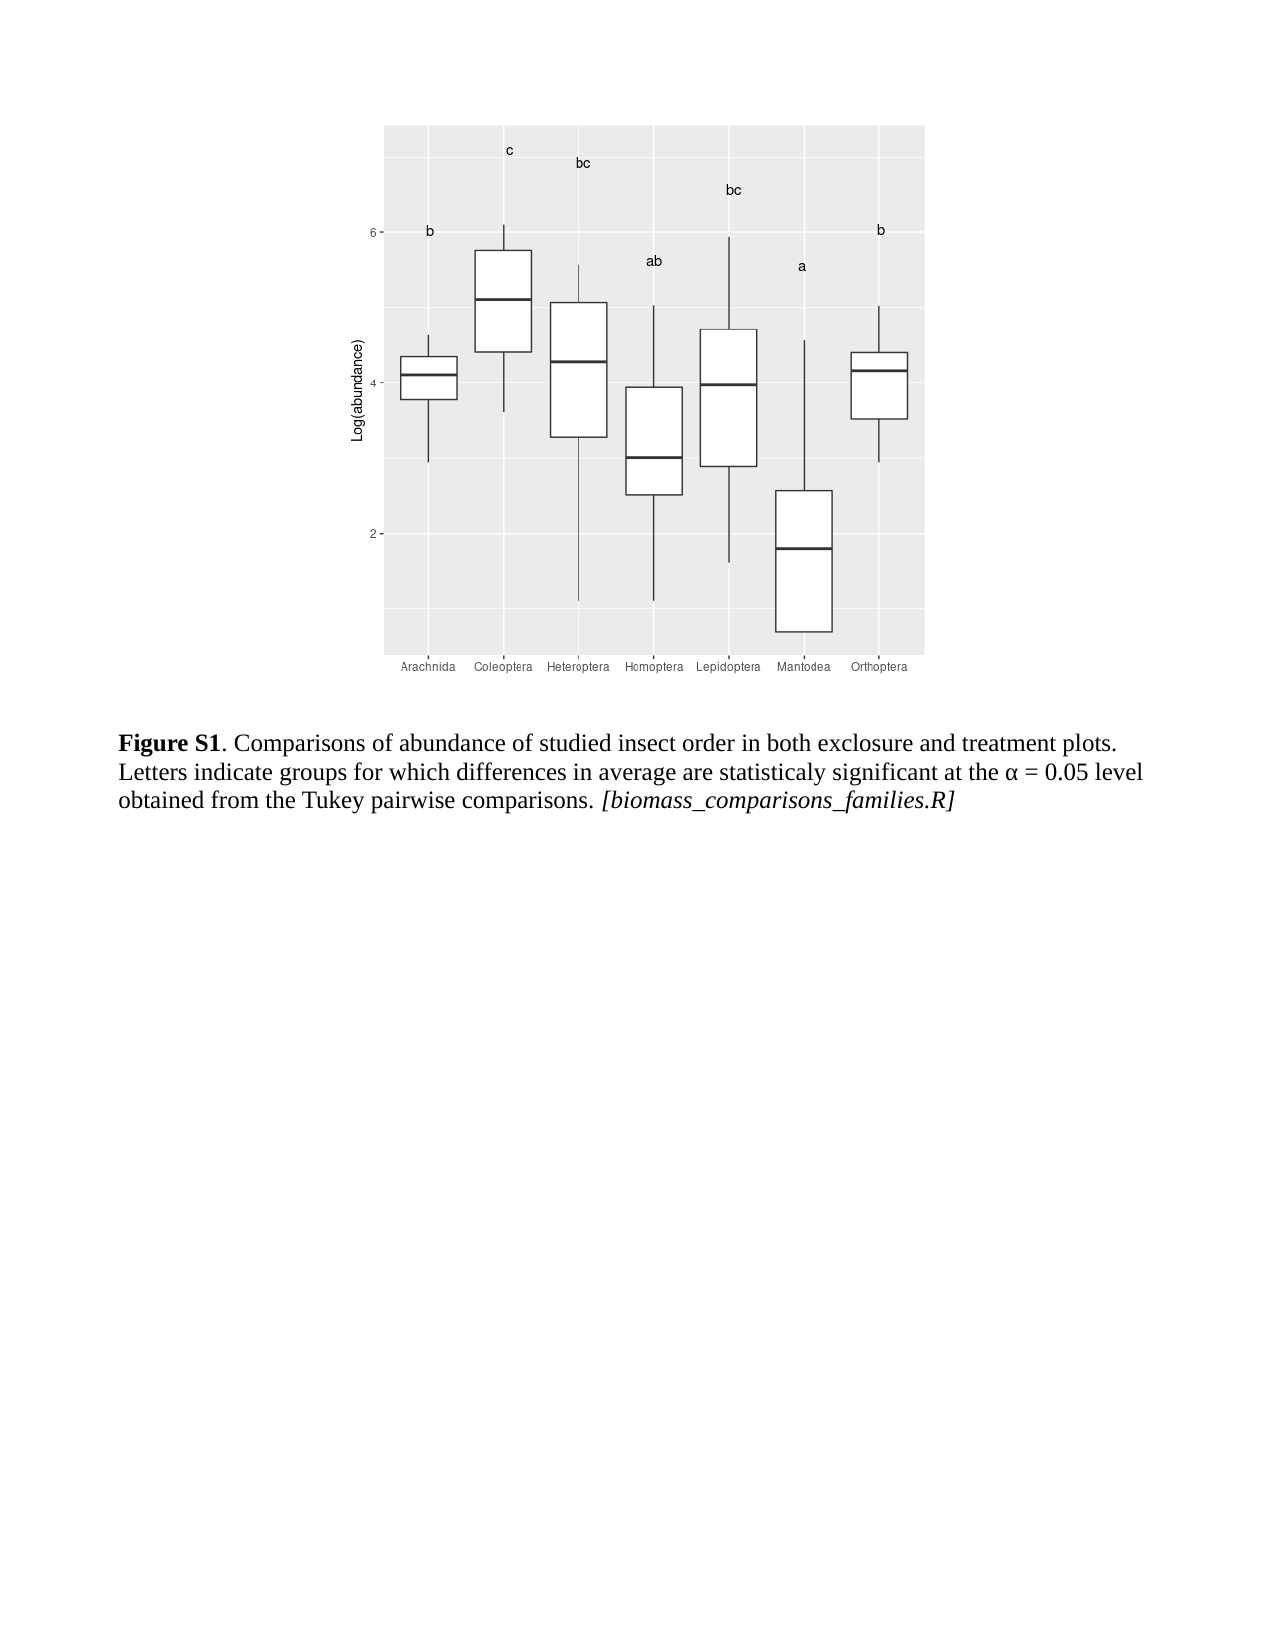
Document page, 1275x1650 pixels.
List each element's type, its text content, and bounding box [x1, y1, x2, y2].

picture [344, 118, 931, 699]
text Figure S1. Comparisons of abundance of studied insect order in both exclosure and treatment plots. Letters indicate groups for which differences in average are statisticaly significant at the α = 0.05 level obtained from the Tukey pairwise comparisons. [biomass_comparisons_families.R] [118, 728, 1157, 814]
